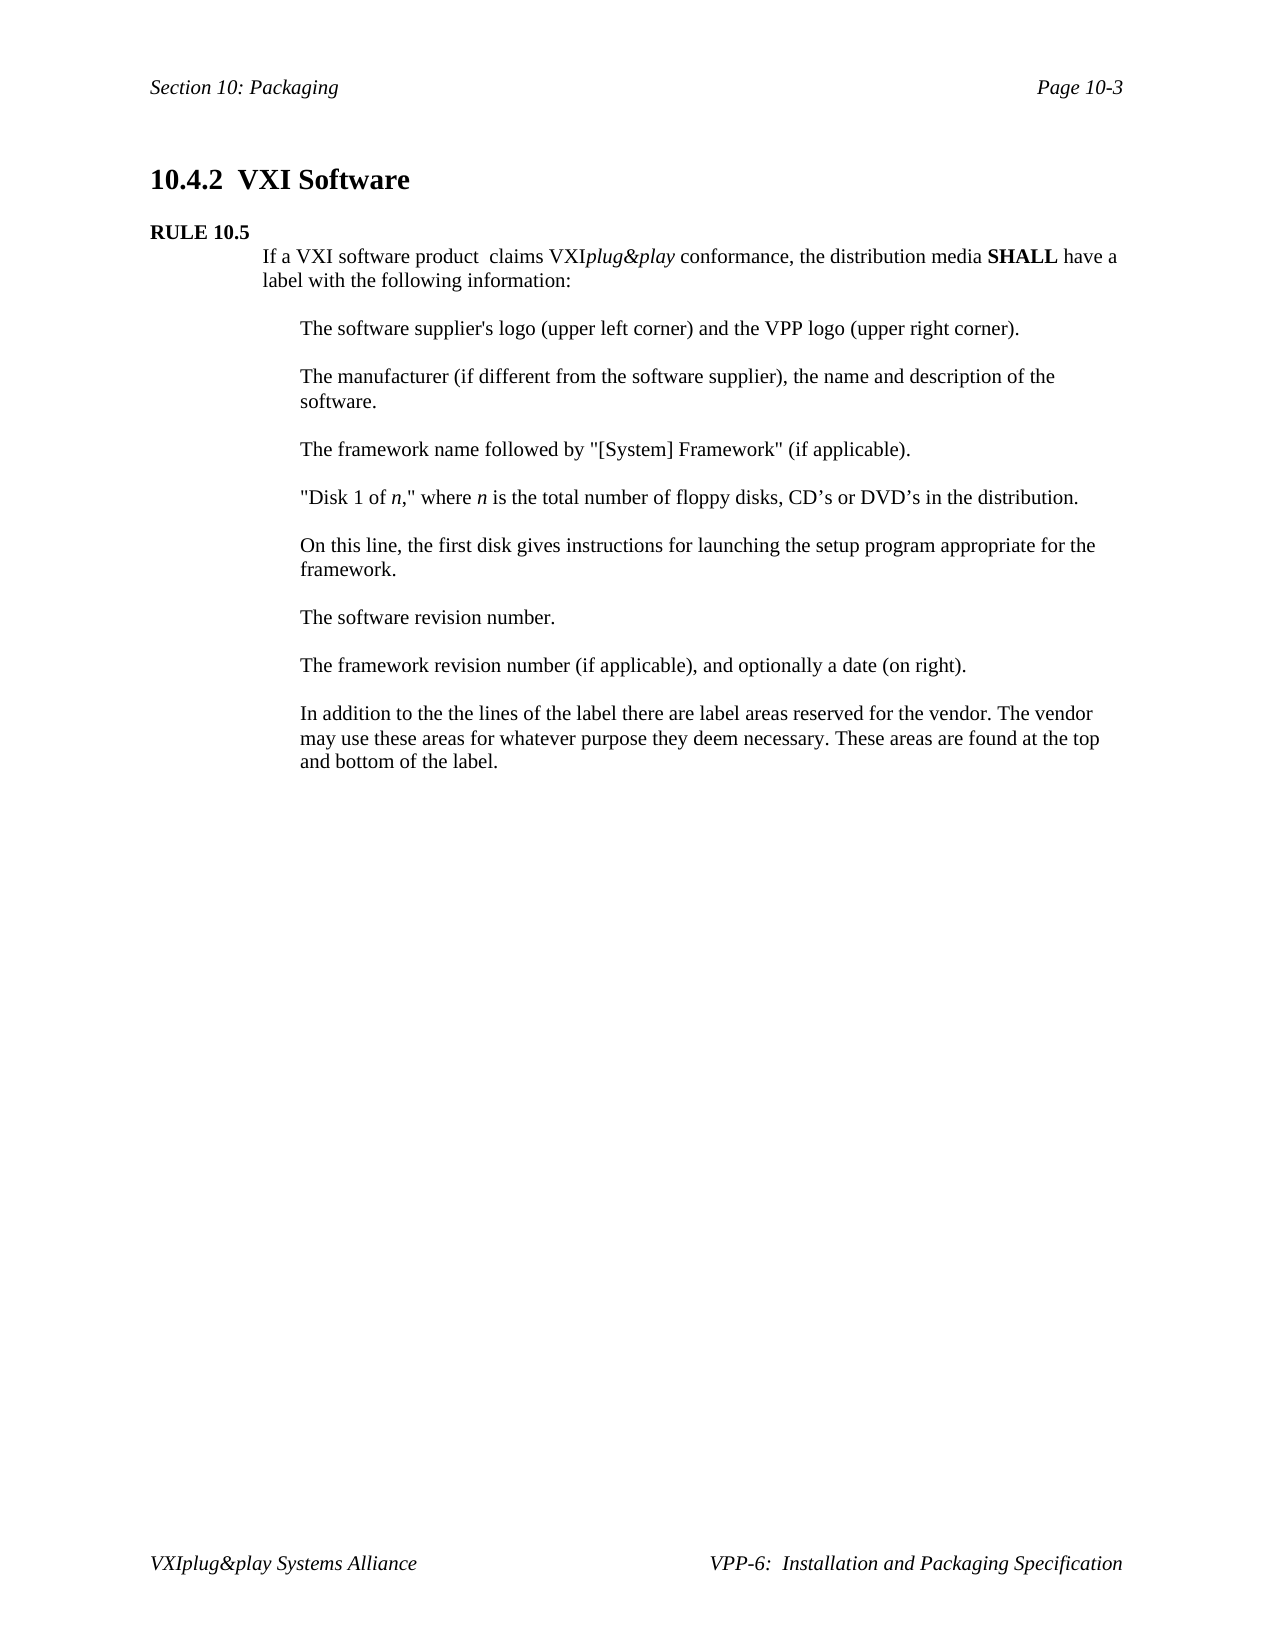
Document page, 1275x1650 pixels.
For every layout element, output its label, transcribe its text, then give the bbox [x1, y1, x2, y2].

text RULE 10.5 [150, 220, 1125, 244]
text If a VXI software product claims VXIplug&play conformance, the distribution media SHALL have a label with the following information: [150, 244, 1125, 292]
text The framework revision number (if applicable), and optionally a date (on right). [300, 653, 1125, 677]
text The manufacturer (if different from the software supplier), the name and description of the software. [300, 364, 1125, 413]
text On this line, the first disk gives instructions for launching the setup program appropriate for the framework. [300, 533, 1125, 581]
text In addition to the the lines of the label there are label areas reserved for the vendor. The vendor may use these areas for whatever purpose they deem necessary. These areas are found at the top and bottom of the label. [300, 701, 1125, 773]
subtitle 10.4.2 VXI Software [150, 162, 1125, 196]
text The framework name followed by "[System] Framework" (if applicable). [300, 437, 1125, 461]
text The software revision number. [300, 605, 1125, 629]
text The software supplier's logo (upper left corner) and the VPP logo (upper right corner). [300, 316, 1125, 340]
text "Disk 1 of n," where n is the total number of floppy disks, CD’s or DVD’s in the distribution. [300, 485, 1125, 509]
